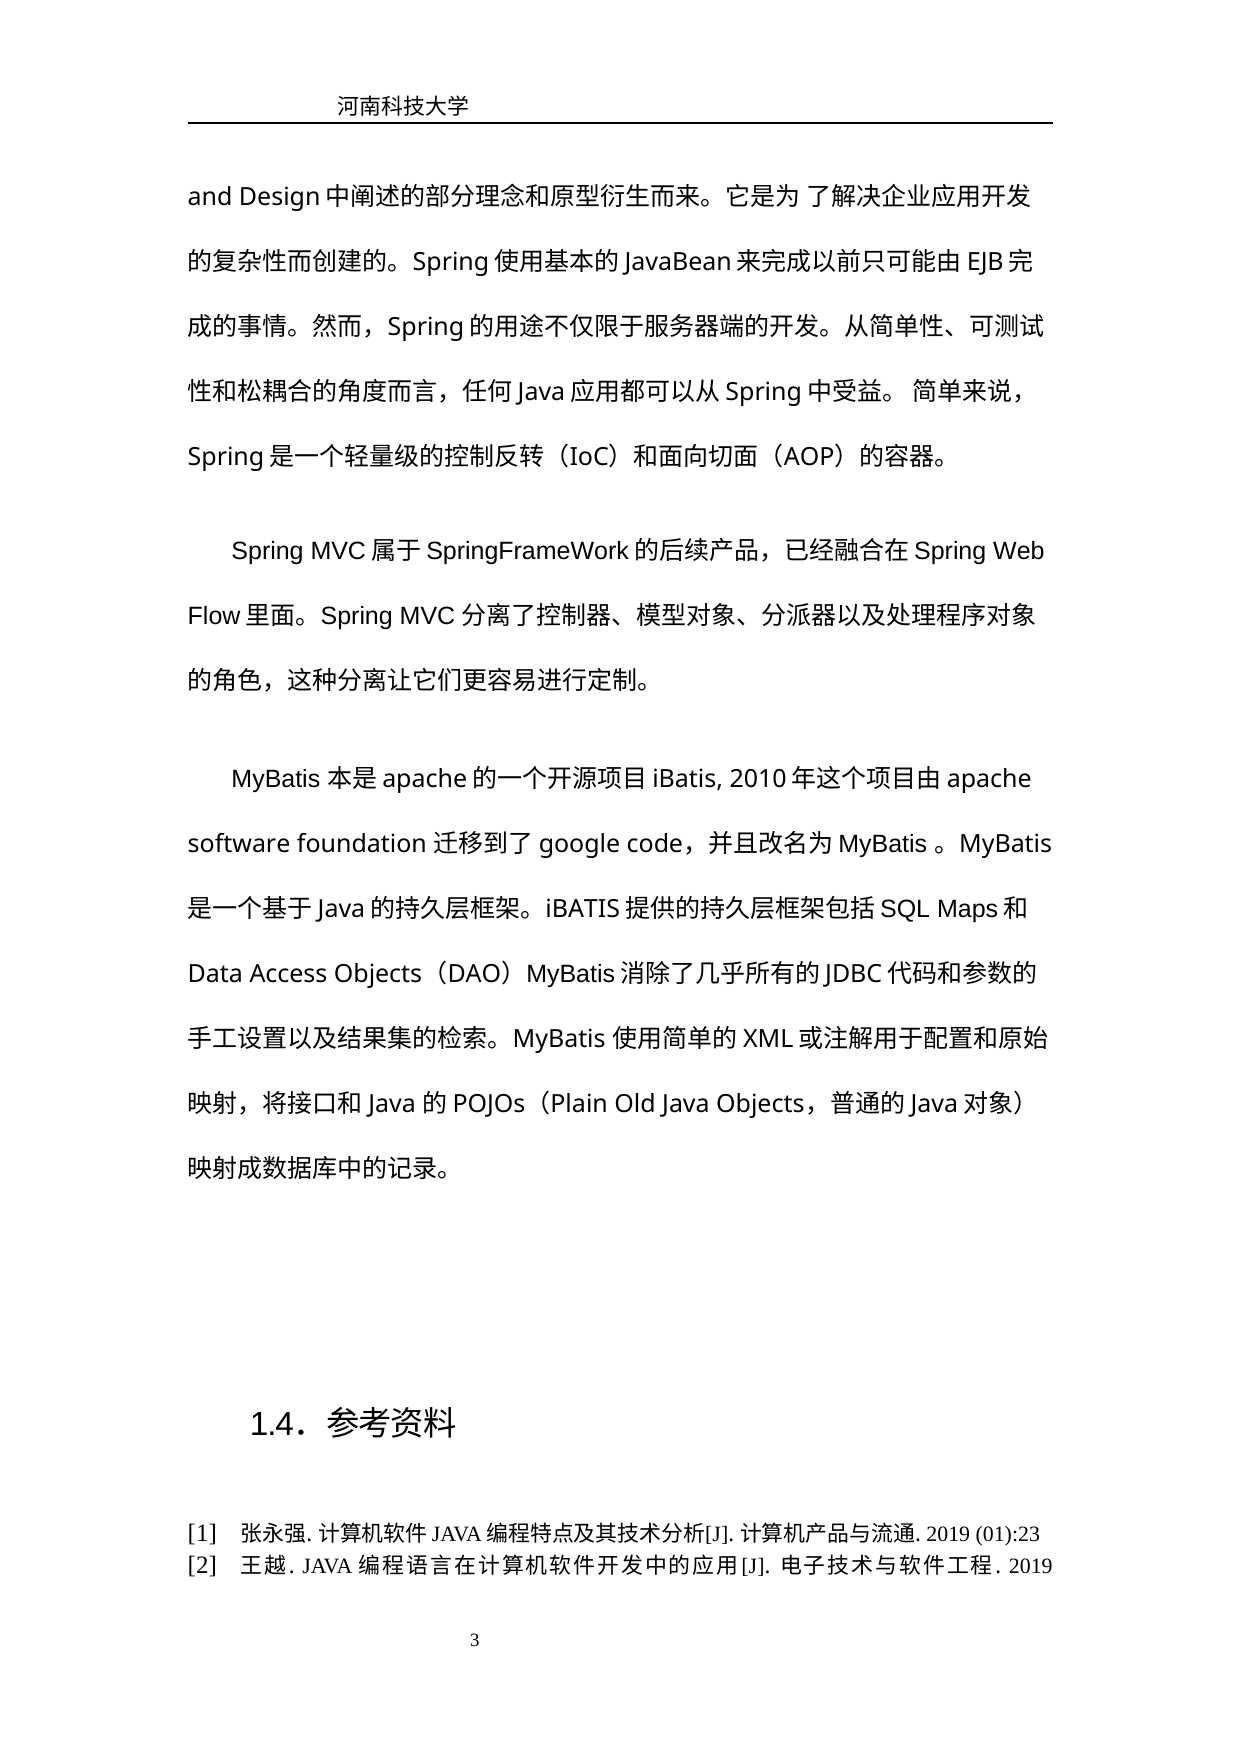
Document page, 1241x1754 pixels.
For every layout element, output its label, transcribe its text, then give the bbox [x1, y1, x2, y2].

text Spring MVC属于SpringFrameWork的后续产品，已经融合在Spring Web Flow里面。Spring MVC 分离了控制器、模型对象、分派器以及处理程序对象的角色，这种分离让它们更容易进行定制。 [187, 516, 1053, 711]
list 张永强. 计算机软件JAVA编程特点及其技术分析[J]. 计算机产品与流通. 2019 (01):23 [187, 1515, 1053, 1548]
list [187, 1548, 1053, 1580]
text MyBatis 本是apache的一个开源项目iBatis, 2010年这个项目由apache software foundation 迁移到了google code，并且改名为MyBatis 。MyBatis是一个基于Java的持久层框架。iBATIS提供的持久层框架包括SQL Maps和Data Access Objects（DAO）MyBatis消除了几乎所有的JDBC代码和参数的手工设置以及结果集的检索。MyBatis 使用简单的 XML或注解用于配置和原始映射，将接口和 Java 的POJOs（Plain Old Java Objects，普通的 Java对象）映射成数据库中的记录。 [187, 744, 1053, 1199]
subtitle 1.4．参考资料 [187, 1388, 1053, 1453]
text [187, 162, 1053, 487]
